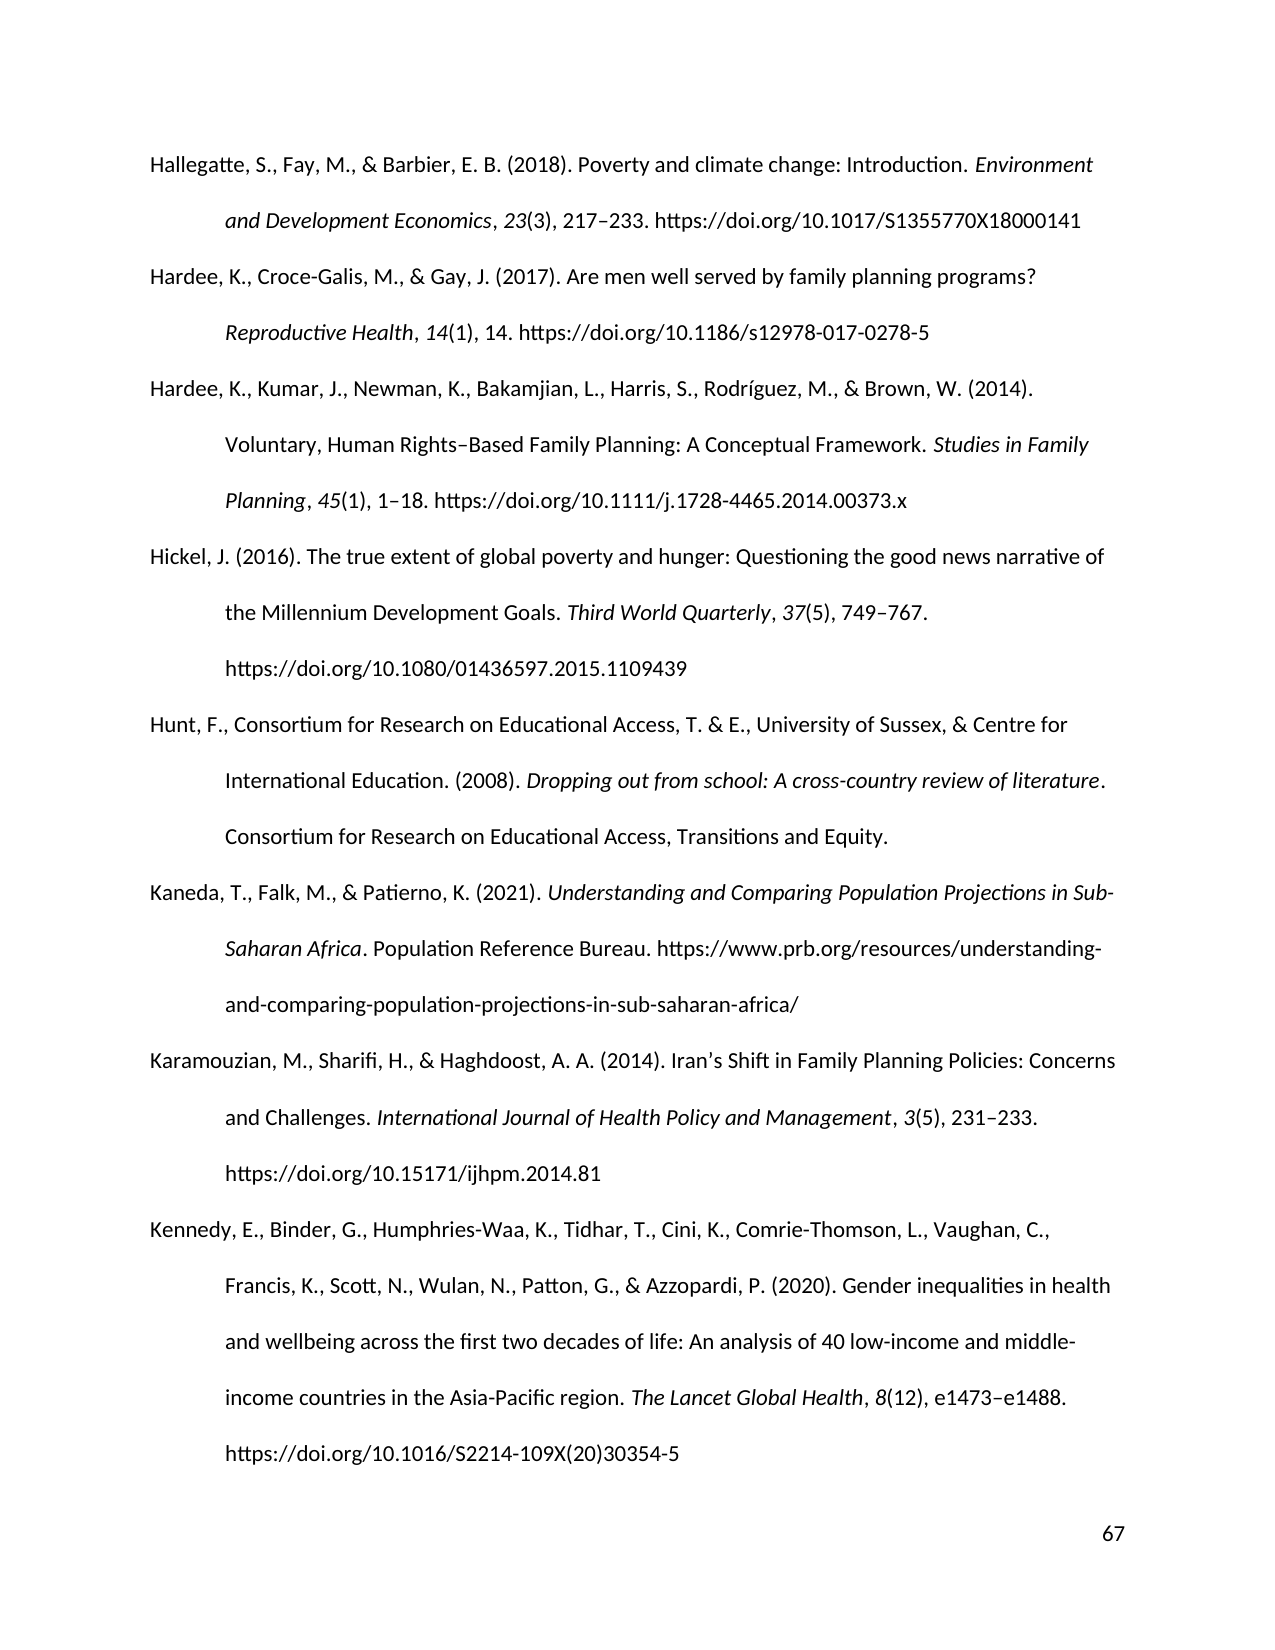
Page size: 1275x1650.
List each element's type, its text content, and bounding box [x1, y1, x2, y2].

text Hardee, K., Croce-Galis, M., & Gay, J. (2017). Are men well served by family planning programs? Reproductive Health, 14(1), 14. https://doi.org/10.1186/s12978-017-0278-5 [150, 262, 1125, 346]
text Hunt, F., Consortium for Research on Educational Access, T. & E., University of Sussex, & Centre for International Education. (2008). Dropping out from school: A cross-country review of literature. Consortium for Research on Educational Access, Transitions and Equity. [150, 710, 1125, 851]
text Hallegatte, S., Fay, M., & Barbier, E. B. (2018). Poverty and climate change: Introduction. Environment and Development Economics, 23(3), 217–233. https://doi.org/10.1017/S1355770X18000141 [150, 150, 1125, 234]
text Kennedy, E., Binder, G., Humphries-Waa, K., Tidhar, T., Cini, K., Comrie-Thomson, L., Vaughan, C., Francis, K., Scott, N., Wulan, N., Patton, G., & Azzopardi, P. (2020). Gender inequalities in health and wellbeing across the first two decades of life: An analysis of 40 low-income and middle-income countries in the Asia-Pacific region. The Lancet Global Health, 8(12), e1473–e1488. https://doi.org/10.1016/S2214-109X(20)30354-5 [150, 1215, 1125, 1467]
text Hardee, K., Kumar, J., Newman, K., Bakamjian, L., Harris, S., Rodríguez, M., & Brown, W. (2014). Voluntary, Human Rights–Based Family Planning: A Conceptual Framework. Studies in Family Planning, 45(1), 1–18. https://doi.org/10.1111/j.1728-4465.2014.00373.x [150, 374, 1125, 514]
text Hickel, J. (2016). The true extent of global poverty and hunger: Questioning the good news narrative of the Millennium Development Goals. Third World Quarterly, 37(5), 749–767. https://doi.org/10.1080/01436597.2015.1109439 [150, 542, 1125, 682]
text Kaneda, T., Falk, M., & Patierno, K. (2021). Understanding and Comparing Population Projections in Sub-Saharan Africa. Population Reference Bureau. https://www.prb.org/resources/understanding-and-comparing-population-projections-in-sub-saharan-africa/ [150, 878, 1125, 1019]
text Karamouzian, M., Sharifi, H., & Haghdoost, A. A. (2014). Iran’s Shift in Family Planning Policies: Concerns and Challenges. International Journal of Health Policy and Management, 3(5), 231–233. https://doi.org/10.15171/ijhpm.2014.81 [150, 1047, 1125, 1187]
